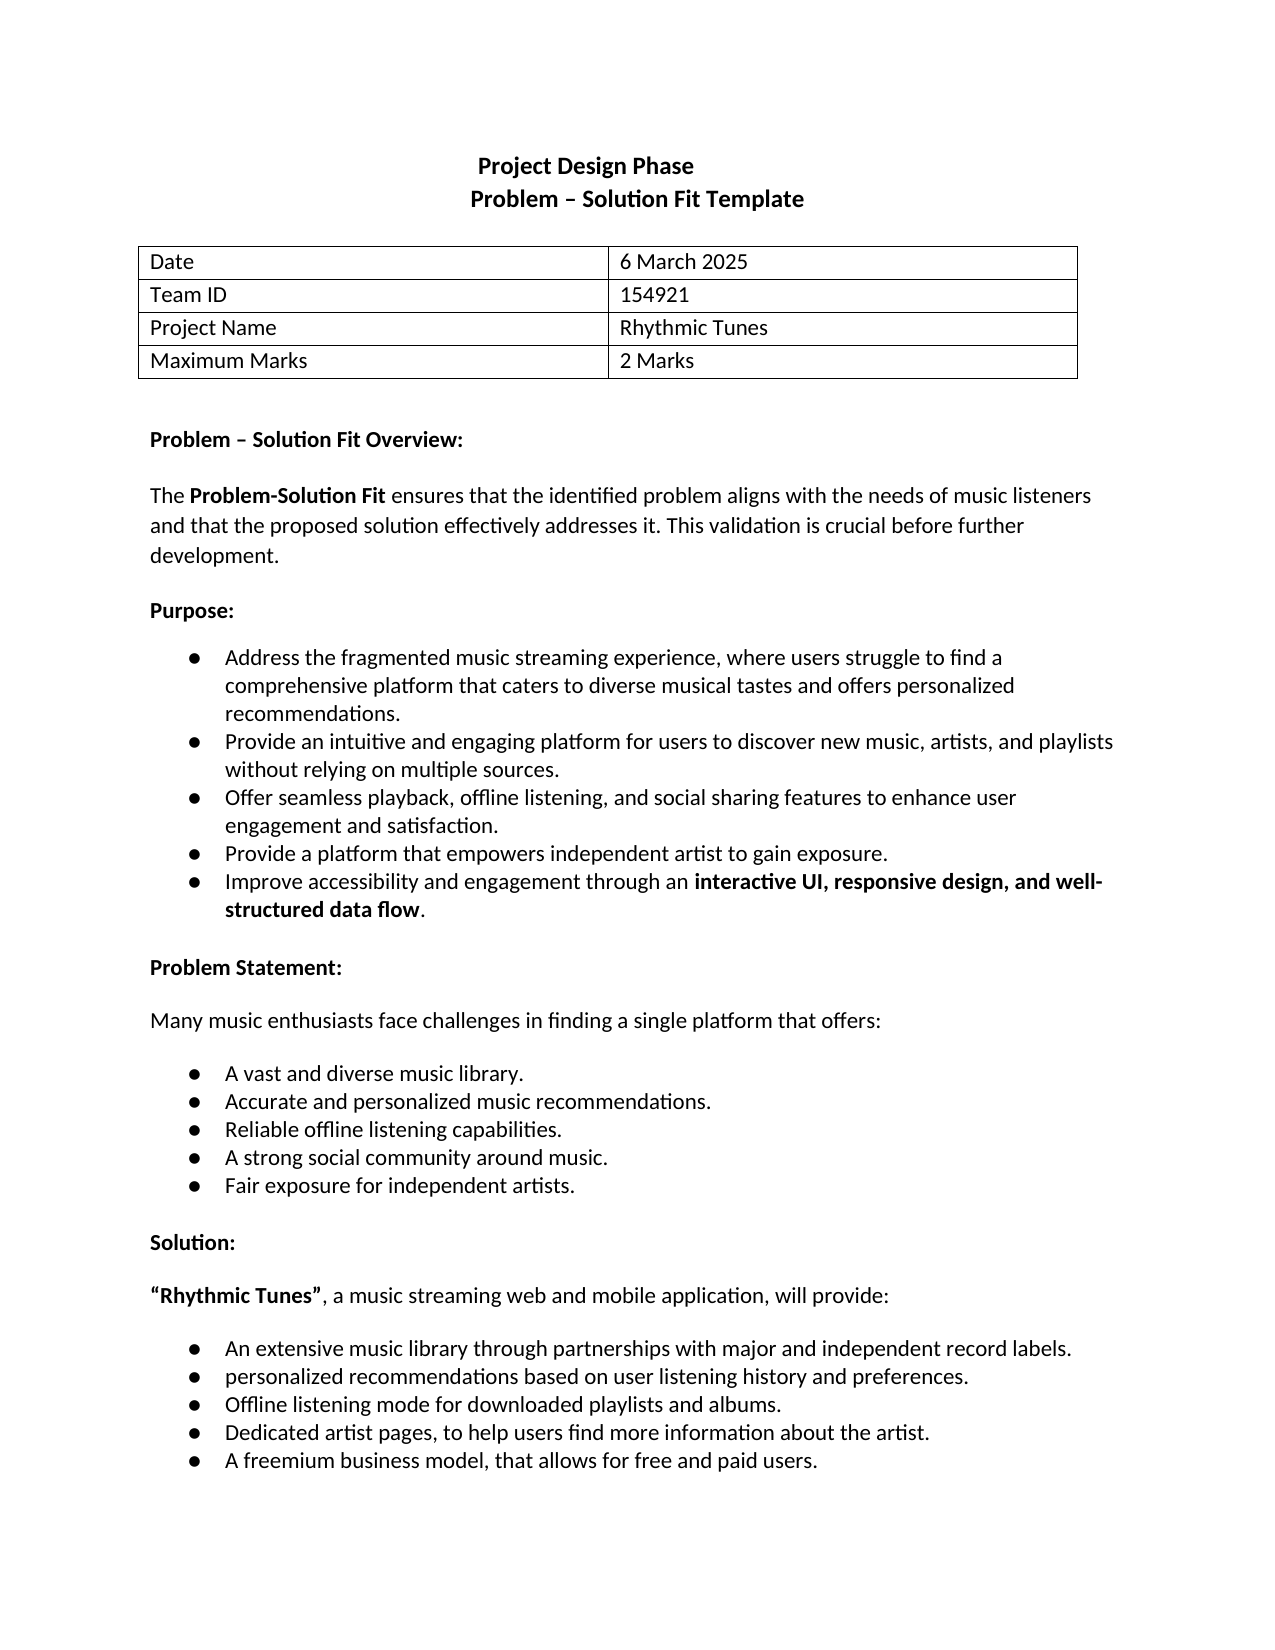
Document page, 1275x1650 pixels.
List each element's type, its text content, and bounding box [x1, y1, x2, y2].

list An extensive music library through partnerships with major and independent record labels. [187, 1334, 1125, 1362]
list personalized recommendations based on user listening history and preferences. [187, 1362, 1125, 1390]
text Many music enthusiasts face challenges in finding a single platform that offers: [150, 1006, 1125, 1034]
subtitle Problem Statement: [150, 953, 1125, 981]
list Offer seamless playback, offline listening, and social sharing features to enhance user engagement and satisfaction. [187, 783, 1125, 839]
list Fair exposure for independent artists. [187, 1171, 1125, 1199]
table_header 6 March 2025 [609, 247, 1077, 279]
table_cell Team ID [139, 280, 608, 312]
list Offline listening mode for downloaded playlists and albums. [187, 1390, 1125, 1418]
subtitle Solution: [150, 1228, 1125, 1256]
text Purpose: [150, 596, 1125, 624]
table_cell Project Name [139, 313, 608, 345]
text Project Design Phase [150, 150, 1125, 181]
list Accurate and personalized music recommendations. [187, 1087, 1125, 1115]
table_header Date [139, 247, 608, 279]
list Reliable offline listening capabilities. [187, 1115, 1125, 1143]
list Provide a platform that empowers independent artist to gain exposure. [187, 839, 1125, 867]
table_cell Maximum Marks [139, 346, 608, 378]
list Address the fragmented music streaming experience, where users struggle to find a comprehensive platform that caters to diverse musical tastes and offers personalized recommendations. [187, 643, 1125, 727]
list Improve accessibility and engagement through an interactive UI, responsive design, and well-structured data flow. [187, 867, 1125, 923]
list Provide an intuitive and engaging platform for users to discover new music, artists, and playlists without relying on multiple sources. [187, 727, 1125, 783]
text The Problem-Solution Fit ensures that the identified problem aligns with the needs of music listeners and that the proposed solution effectively addresses it. This validation is crucial before further development. [150, 481, 1125, 569]
table_cell 2 Marks [609, 346, 1077, 378]
table_cell Rhythmic Tunes [609, 313, 1077, 345]
list A freemium business model, that allows for free and paid users. [187, 1446, 1125, 1474]
table_cell 154921 [609, 280, 1077, 312]
list A vast and diverse music library. [187, 1059, 1125, 1087]
text Problem – Solution Fit Template [150, 183, 1125, 213]
list Dedicated artist pages, to help users find more information about the artist. [187, 1418, 1125, 1446]
text Problem – Solution Fit Overview: [150, 426, 1125, 454]
list A strong social community around music. [187, 1143, 1125, 1171]
text “Rhythmic Tunes”, a music streaming web and mobile application, will provide: [150, 1281, 1125, 1309]
